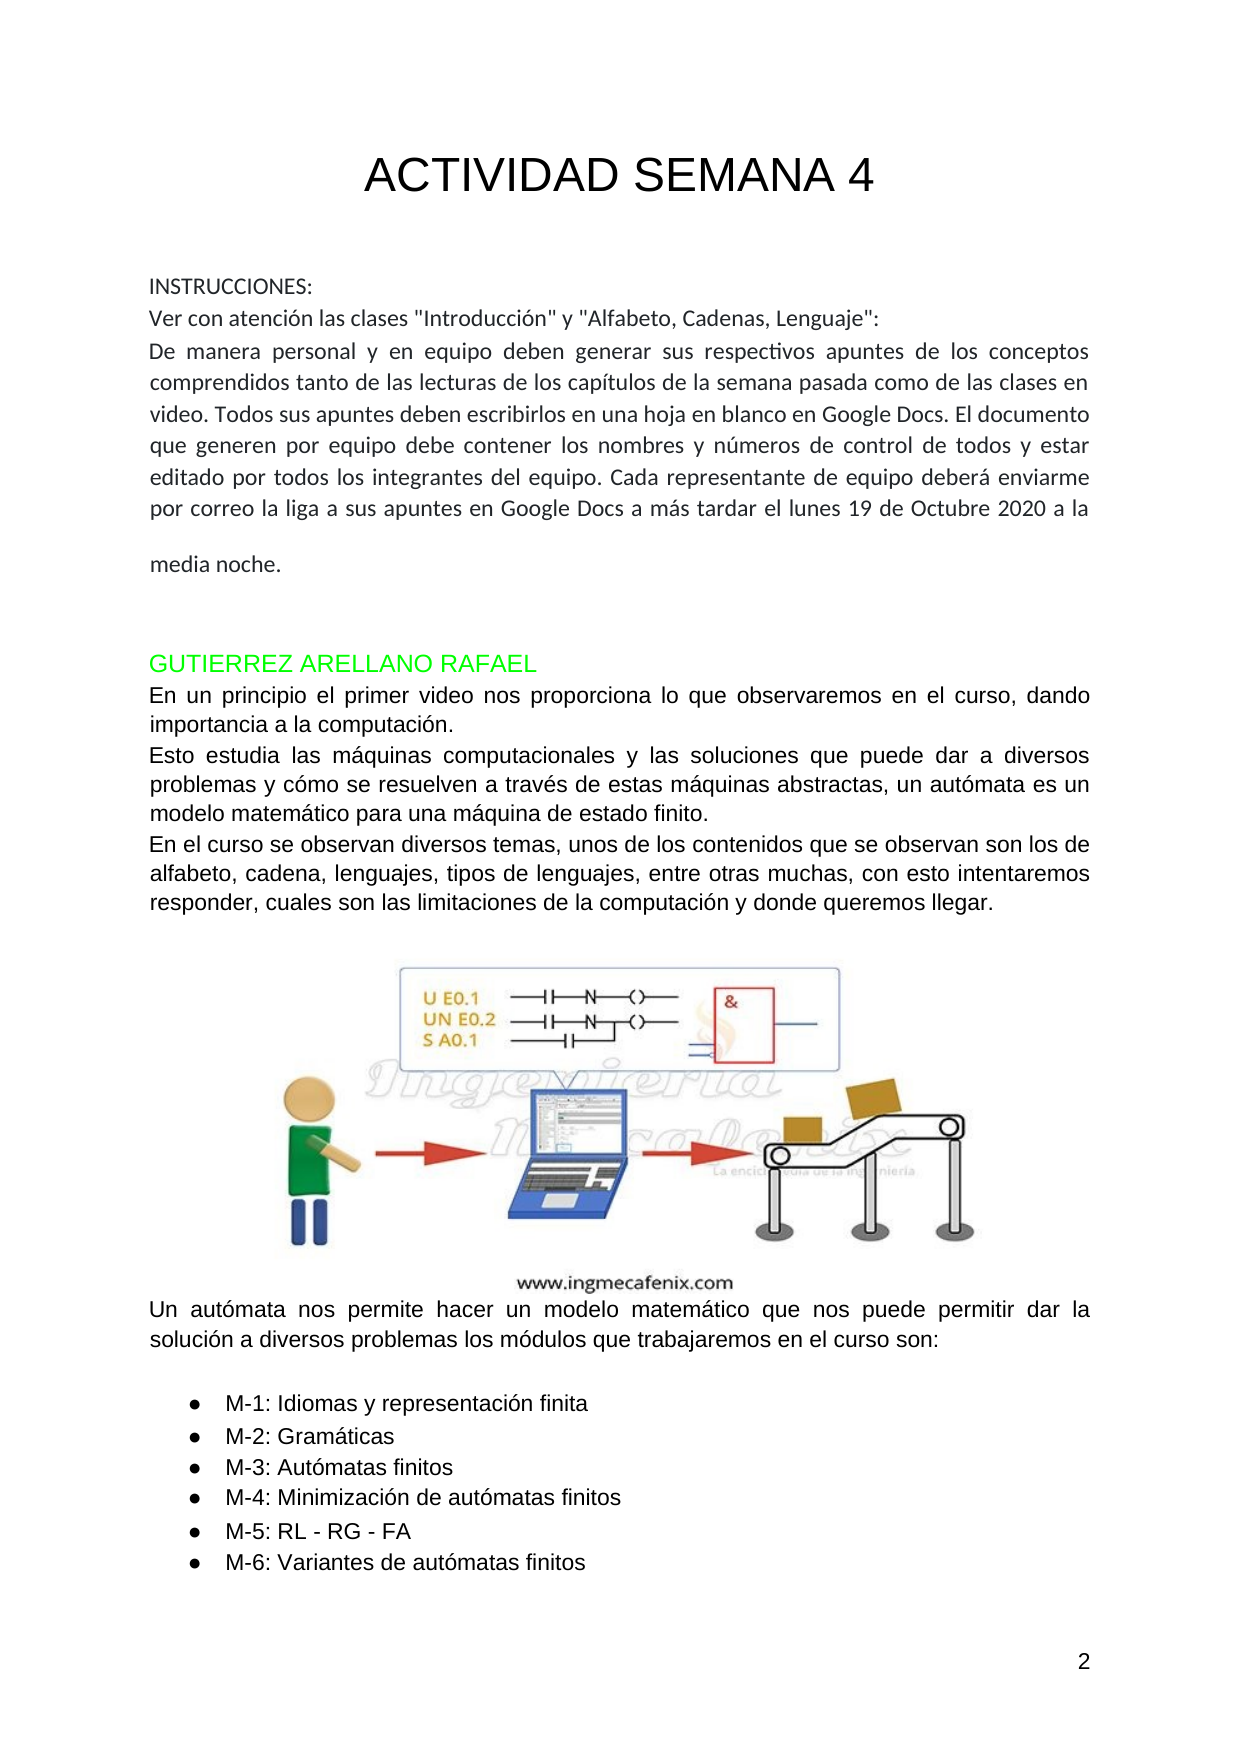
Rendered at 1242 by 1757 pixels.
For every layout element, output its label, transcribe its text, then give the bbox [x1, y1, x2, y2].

list M-3: Autómatas finitos [188, 1454, 1091, 1480]
text Ver con atención las clases "Introducción" y "Alfabeto, Cadenas, Lenguaje": [148, 303, 1091, 333]
list M-2: Gramáticas [188, 1423, 1091, 1450]
list M-4: Minimización de autómatas finitos [188, 1484, 1091, 1511]
list M-1: Idiomas y representación finita [188, 1389, 1091, 1416]
text Esto estudia las máquinas computacionales y las soluciones que puede dar a diversos problemas y cómo se resuelven a través de estas máquinas abstractas, un autómata es un modelo matemático para una máquina de estado finito. [148, 742, 1091, 827]
text GUTIERREZ ARELLANO RAFAEL [148, 649, 1091, 678]
list M-5: RL - RG - FA [188, 1518, 1091, 1544]
text Un autómata nos permite hacer un modelo matemático que nos puede permitir dar la solución a diversos problemas los módulos que trabajaremos en el curso son: [148, 1296, 1091, 1352]
text En un principio el primer video nos proporciona lo que observaremos en el curso, dando importancia a la computación. [148, 682, 1091, 738]
text ACTIVIDAD SEMANA 4 [150, 147, 1090, 202]
picture [255, 919, 1003, 1294]
list M-6: Variantes de autómatas finitos [188, 1548, 1091, 1575]
text De manera personal y en equipo deben generar sus respectivos apuntes de los conceptos comprendidos tanto de las lecturas de los capítulos de la semana pasada como de las clases en video. Todos sus apuntes deben escribirlos en una hoja en blanco en Google Docs. El documento que generen por equipo debe contener los nombres y números de control de todos y estar editado por todos los integrantes del equipo. Cada representante de equipo deberá enviarme por correo la liga a sus apuntes en Google Docs a más tardar el lunes 19 de Octubre 2020 a la media noche. [148, 336, 1091, 582]
text En el curso se observan diversos temas, unos de los contenidos que se observan son los de alfabeto, cadena, lenguajes, tipos de lenguajes, entre otras muchas, con esto intentaremos responder, cuales son las limitaciones de la computación y donde queremos llegar. [148, 831, 1091, 915]
text INSTRUCCIONES: [148, 271, 1091, 301]
